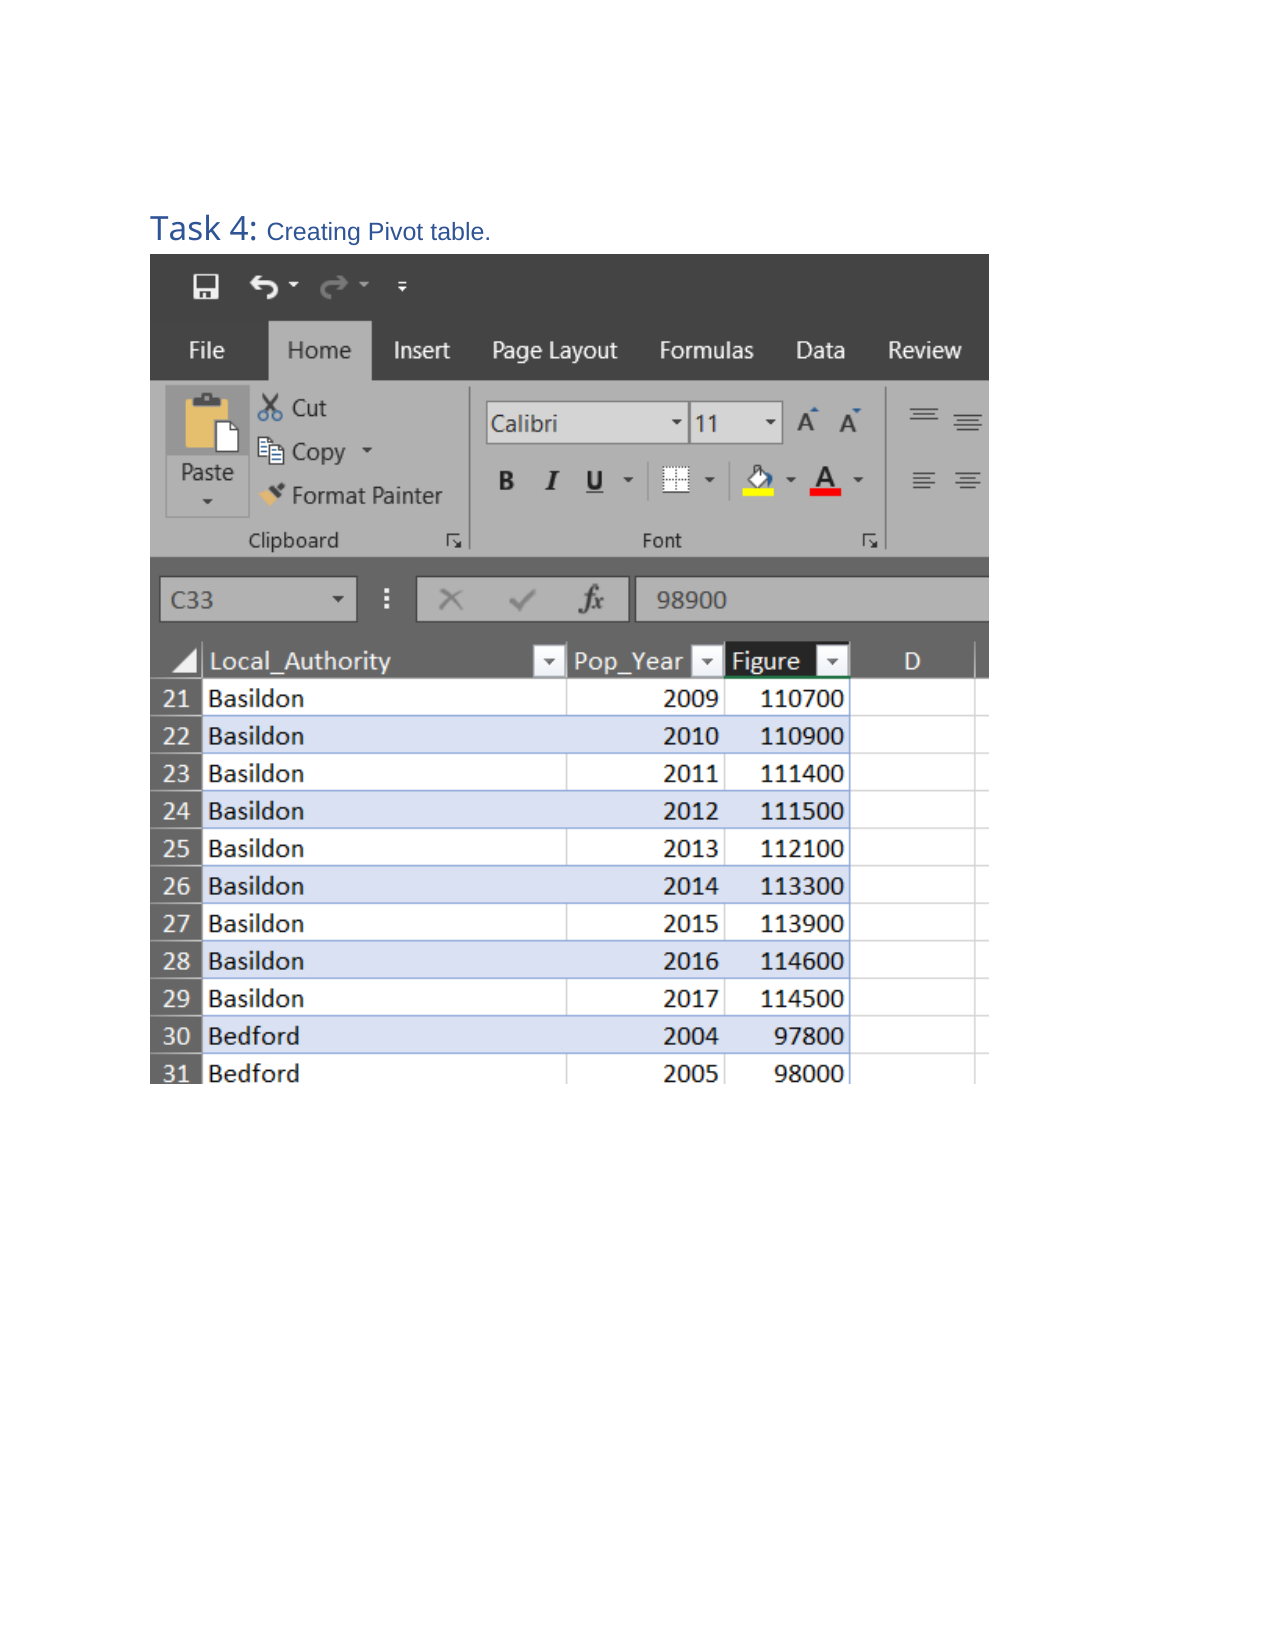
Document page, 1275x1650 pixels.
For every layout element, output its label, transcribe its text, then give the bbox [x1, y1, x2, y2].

picture [150, 254, 989, 1084]
subtitle Task 4: Creating Pivot table. [150, 205, 1125, 251]
